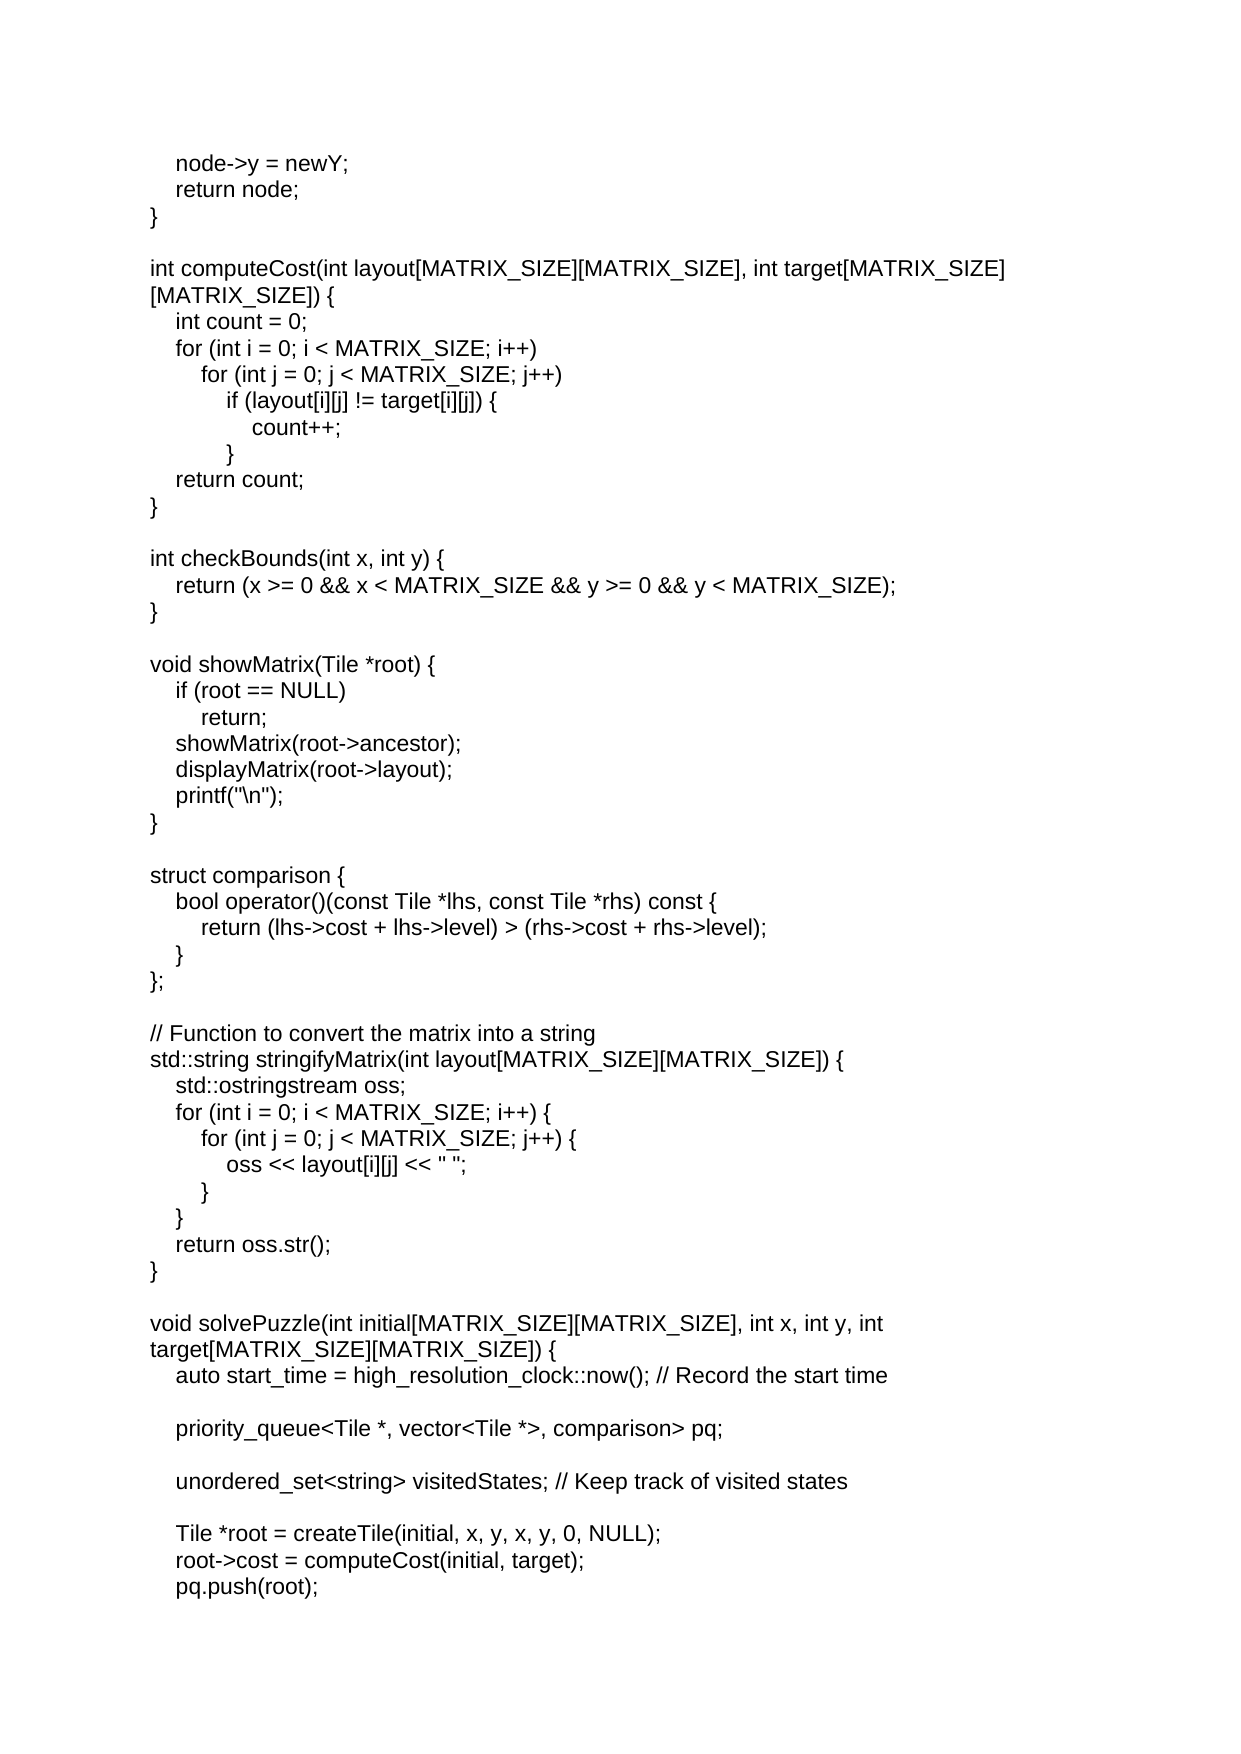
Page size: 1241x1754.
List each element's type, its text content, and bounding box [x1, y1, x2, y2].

text // Function to convert the matrix into a string [150, 1020, 1090, 1046]
text } [150, 1178, 1090, 1204]
text count++; [150, 413, 1090, 440]
text } [150, 203, 1090, 229]
text for (int i = 0; i < MATRIX_SIZE; i++) [150, 334, 1090, 361]
text showMatrix(root->ancestor); [150, 730, 1090, 756]
text struct comparison { [150, 862, 1090, 888]
text if (layout[i][j] != target[i][j]) { [150, 387, 1090, 413]
text printf("\n"); [150, 782, 1090, 809]
text for (int j = 0; j < MATRIX_SIZE; j++) [150, 361, 1090, 387]
text unordered_set<string> visitedStates; // Keep track of visited states [150, 1468, 1090, 1494]
text bool operator()(const Tile *lhs, const Tile *rhs) const { [150, 888, 1090, 914]
text int count = 0; [150, 308, 1090, 334]
text return node; [150, 176, 1090, 203]
text return (x >= 0 && x < MATRIX_SIZE && y >= 0 && y < MATRIX_SIZE); [150, 572, 1090, 598]
text displayMatrix(root->layout); [150, 756, 1090, 782]
text }; [150, 967, 1090, 993]
text std::ostringstream oss; [150, 1072, 1090, 1099]
text if (root == NULL) [150, 677, 1090, 703]
text Tile *root = createTile(initial, x, y, x, y, 0, NULL); [150, 1520, 1090, 1547]
text return oss.str(); [150, 1231, 1090, 1257]
text void solvePuzzle(int initial[MATRIX_SIZE][MATRIX_SIZE], int x, int y, int target[MATRIX_SIZE][MATRIX_SIZE]) { [150, 1309, 1090, 1362]
text } [150, 598, 1090, 624]
text } [150, 1204, 1090, 1231]
text for (int i = 0; i < MATRIX_SIZE; i++) { [150, 1099, 1090, 1125]
text } [150, 1257, 1090, 1283]
text } [150, 941, 1090, 967]
text } [150, 493, 1090, 519]
text return; [150, 703, 1090, 730]
text return (lhs->cost + lhs->level) > (rhs->cost + rhs->level); [150, 914, 1090, 941]
text node->y = newY; [150, 150, 1090, 176]
text pq.push(root); [150, 1573, 1090, 1599]
text int computeCost(int layout[MATRIX_SIZE][MATRIX_SIZE], int target[MATRIX_SIZE][MATRIX_SIZE]) { [150, 255, 1090, 308]
text } [150, 440, 1090, 466]
text int checkBounds(int x, int y) { [150, 545, 1090, 572]
text priority_queue<Tile *, vector<Tile *>, comparison> pq; [150, 1415, 1090, 1441]
text void showMatrix(Tile *root) { [150, 651, 1090, 677]
text oss << layout[i][j] << " "; [150, 1151, 1090, 1178]
text for (int j = 0; j < MATRIX_SIZE; j++) { [150, 1125, 1090, 1151]
text auto start_time = high_resolution_clock::now(); // Record the start time [150, 1362, 1090, 1389]
text return count; [150, 466, 1090, 493]
text } [150, 809, 1090, 835]
text root->cost = computeCost(initial, target); [150, 1547, 1090, 1573]
text std::string stringifyMatrix(int layout[MATRIX_SIZE][MATRIX_SIZE]) { [150, 1046, 1090, 1072]
